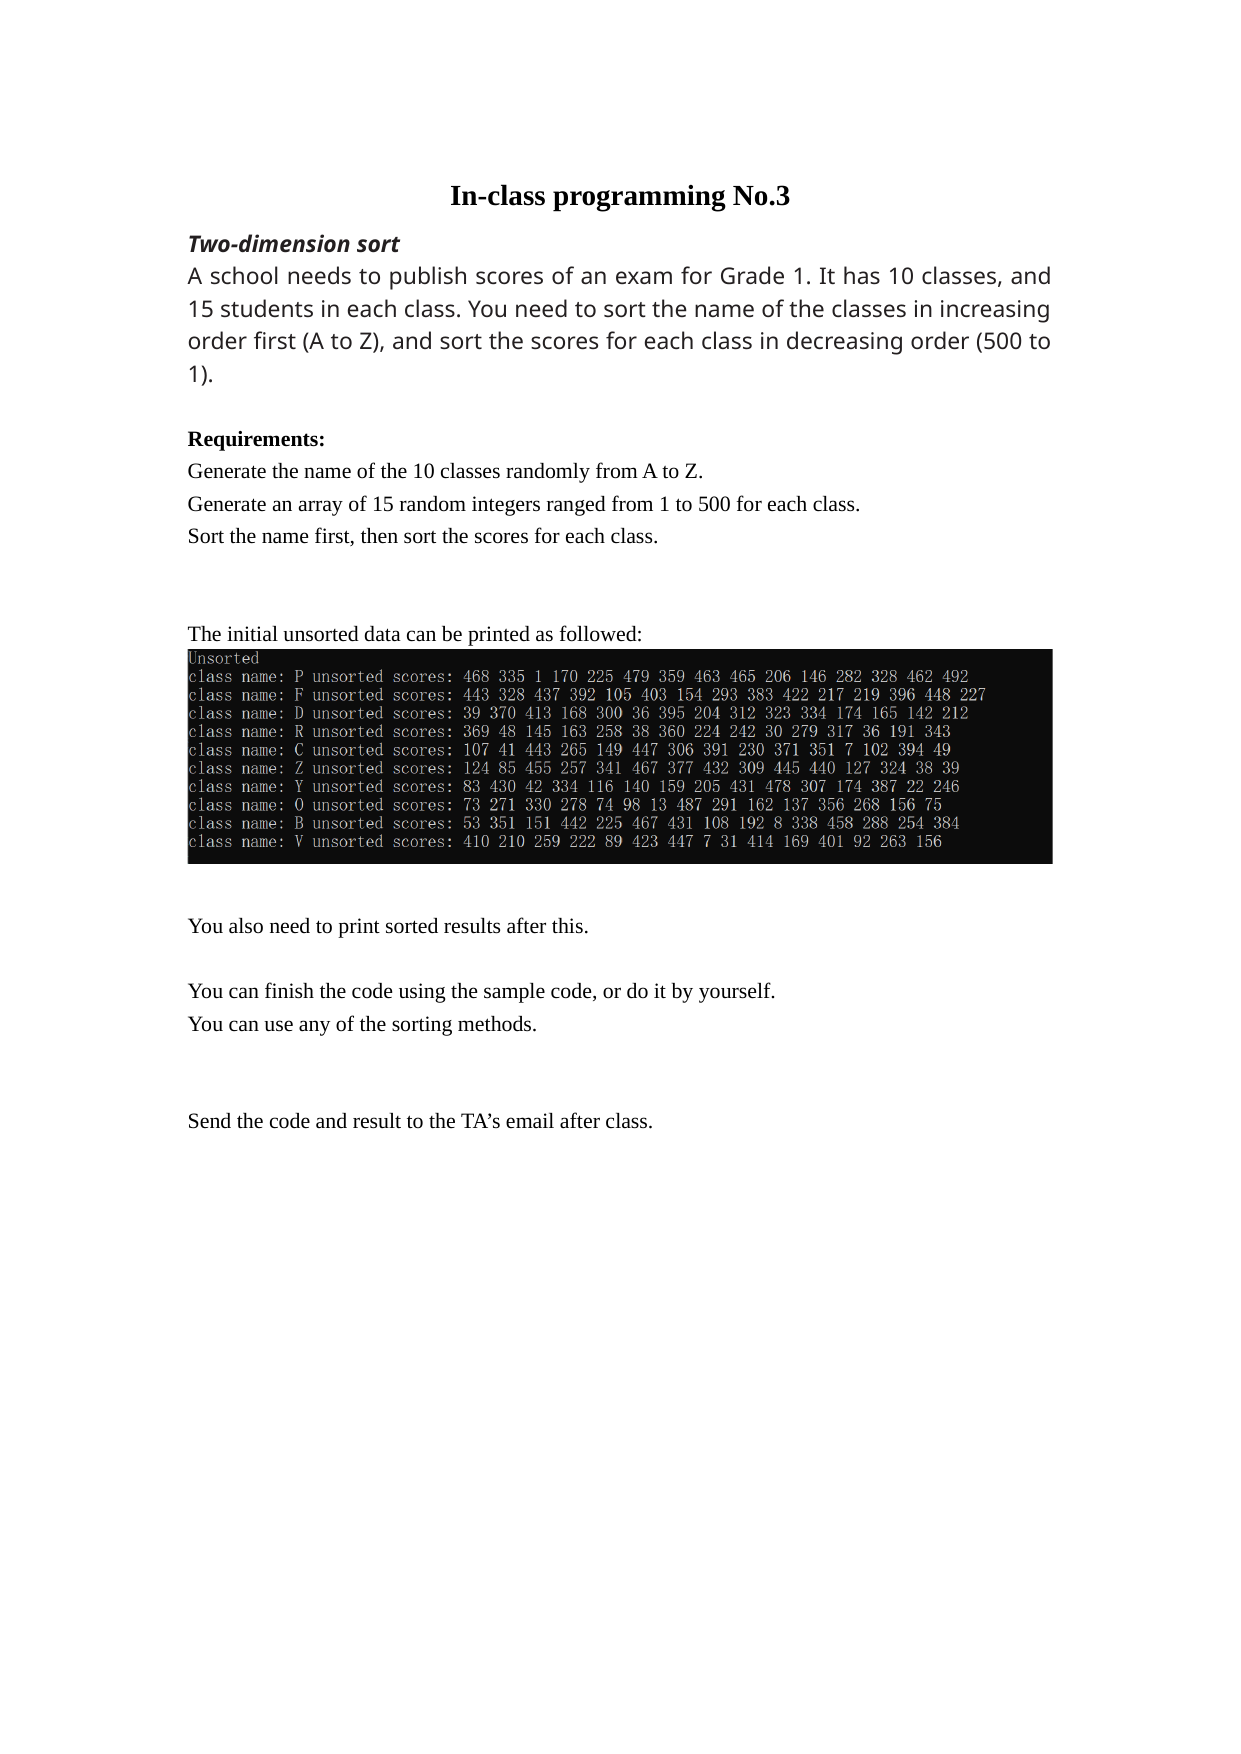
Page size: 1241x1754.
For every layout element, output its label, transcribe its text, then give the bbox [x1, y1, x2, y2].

text Requirements: [187, 422, 1053, 454]
text You can finish the code using the sample code, or do it by yourself. [187, 974, 1053, 1007]
text Two-dimension sort [187, 227, 1053, 259]
text A school needs to publish scores of an exam for Grade 1. It has 10 classes, and 15 students in each class. You need to sort the name of the classes in increasing order first (A to Z), and sort the scores for each class in decreasing order (500 to 1). [187, 259, 1053, 389]
text You can use any of the sorting methods. [187, 1007, 1053, 1039]
text The initial unsorted data can be printed as followed: [187, 617, 1053, 649]
picture [187, 649, 1053, 864]
text In-class programming No.3 [187, 162, 1053, 227]
text Send the code and result to the TA’s email after class. [187, 1104, 1053, 1137]
text Generate the name of the 10 classes randomly from A to Z. [187, 454, 1053, 487]
text Sort the name first, then sort the scores for each class. [187, 519, 1053, 552]
text Generate an array of 15 random integers ranged from 1 to 500 for each class. [187, 487, 1053, 519]
text You also need to print sorted results after this. [187, 909, 1053, 942]
